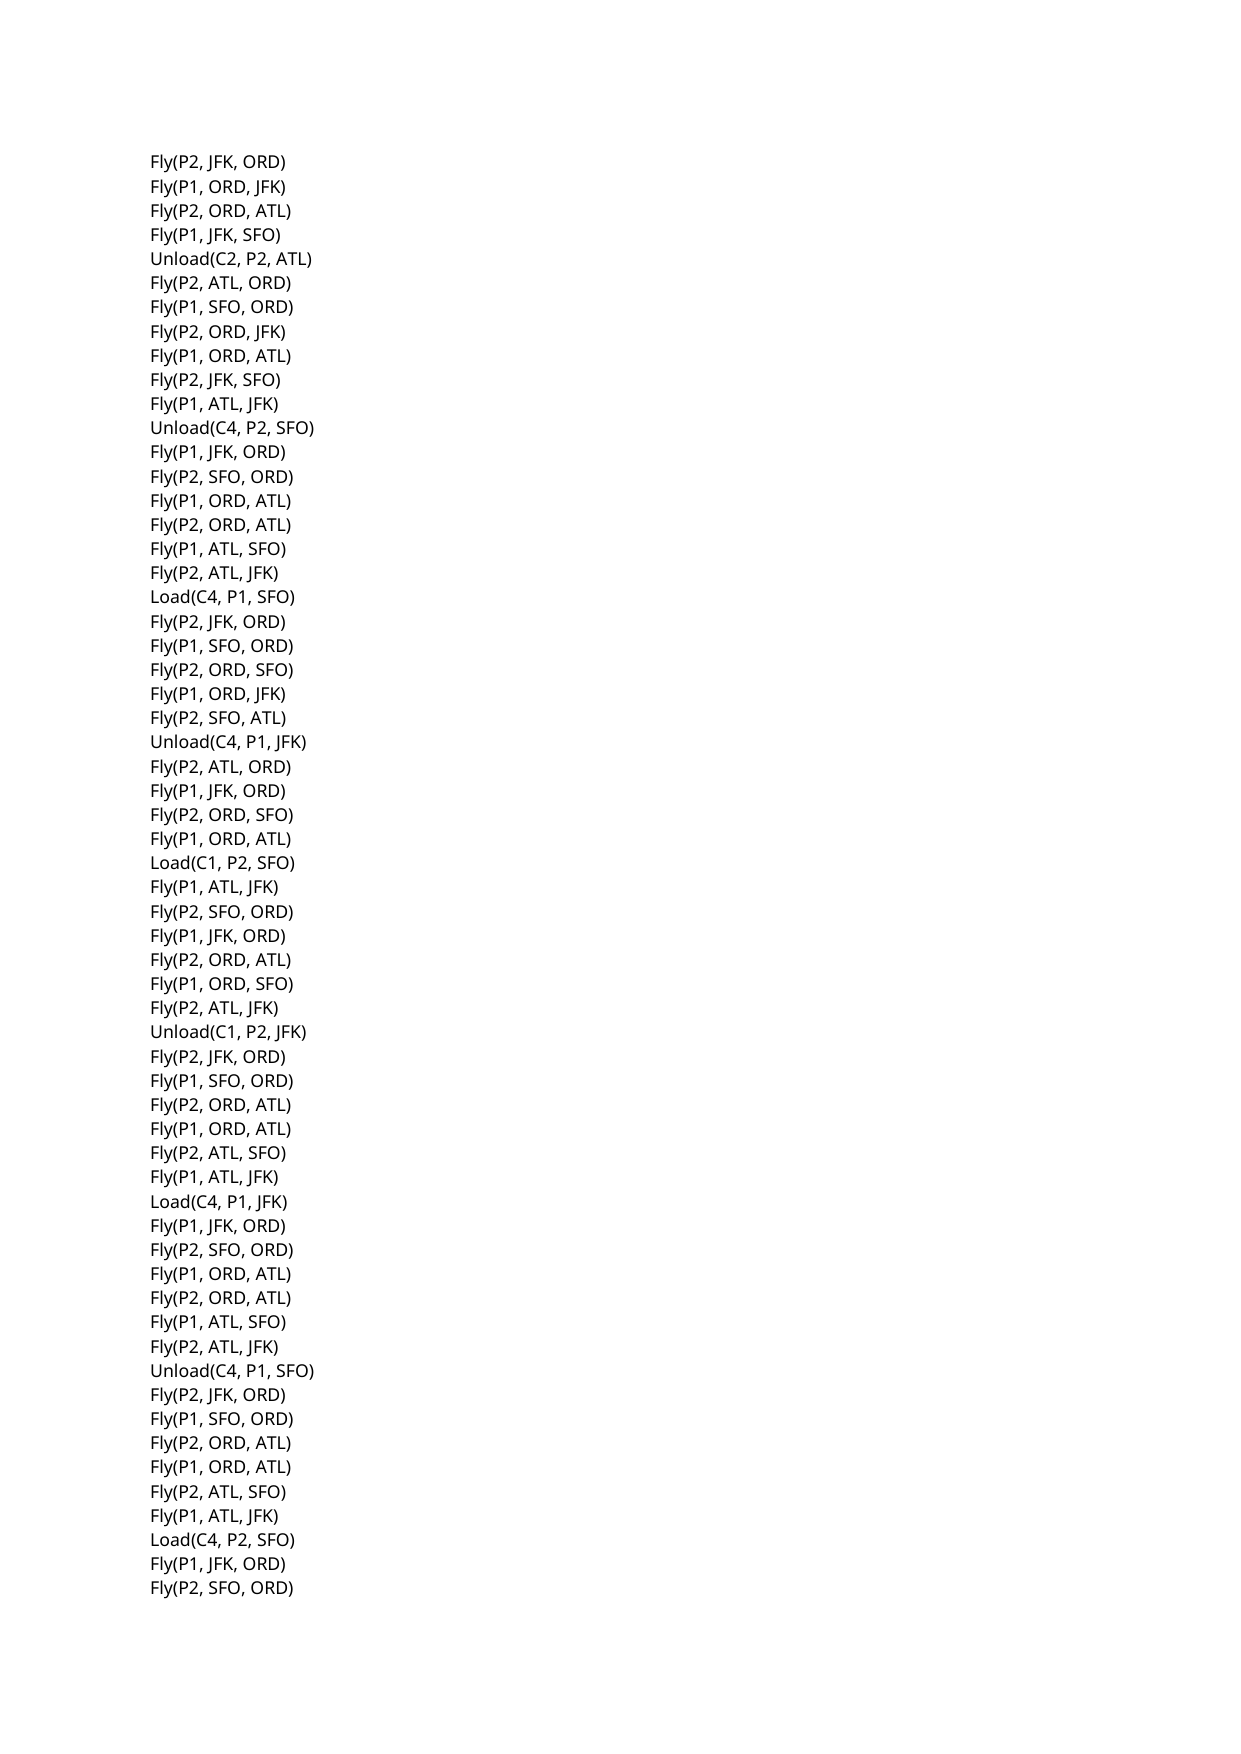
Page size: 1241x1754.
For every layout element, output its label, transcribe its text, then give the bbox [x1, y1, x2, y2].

text Fly(P2, ATL, SFO) [150, 1479, 1090, 1503]
text Fly(P1, ORD, ATL) [150, 488, 1090, 512]
text Fly(P2, JFK, ORD) [150, 1044, 1090, 1068]
text Fly(P2, ATL, JFK) [150, 996, 1090, 1020]
text Fly(P1, ORD, ATL) [150, 827, 1090, 851]
text Fly(P2, JFK, SFO) [150, 367, 1090, 392]
text Fly(P2, ORD, ATL) [150, 1286, 1090, 1310]
text Fly(P1, ATL, JFK) [150, 1165, 1090, 1189]
text Fly(P2, SFO, ORD) [150, 899, 1090, 923]
text Fly(P2, SFO, ORD) [150, 1576, 1090, 1600]
text Fly(P1, ORD, ATL) [150, 1117, 1090, 1141]
text Fly(P1, JFK, ORD) [150, 440, 1090, 464]
text Fly(P1, SFO, ORD) [150, 633, 1090, 657]
text Fly(P2, ORD, ATL) [150, 1092, 1090, 1117]
text Unload(C2, P2, ATL) [150, 247, 1090, 271]
text Fly(P1, ATL, JFK) [150, 392, 1090, 416]
text Fly(P2, ORD, JFK) [150, 319, 1090, 343]
text Fly(P1, SFO, ORD) [150, 1068, 1090, 1092]
text Fly(P1, SFO, ORD) [150, 295, 1090, 319]
text Unload(C1, P2, JFK) [150, 1020, 1090, 1044]
text Fly(P2, SFO, ORD) [150, 464, 1090, 488]
text Fly(P1, JFK, ORD) [150, 1552, 1090, 1576]
text Fly(P1, ATL, JFK) [150, 1503, 1090, 1527]
text Fly(P2, ATL, SFO) [150, 1141, 1090, 1165]
text Fly(P2, JFK, ORD) [150, 609, 1090, 633]
text Fly(P1, JFK, ORD) [150, 778, 1090, 802]
text Fly(P2, ORD, ATL) [150, 198, 1090, 222]
text Fly(P2, JFK, ORD) [150, 1382, 1090, 1407]
text Fly(P2, ORD, SFO) [150, 802, 1090, 827]
text Fly(P2, SFO, ATL) [150, 706, 1090, 730]
text Fly(P1, JFK, SFO) [150, 222, 1090, 247]
text Fly(P1, ORD, ATL) [150, 1262, 1090, 1286]
text Load(C4, P1, SFO) [150, 585, 1090, 609]
text Load(C4, P2, SFO) [150, 1527, 1090, 1552]
text Fly(P2, ATL, JFK) [150, 561, 1090, 585]
text Fly(P2, JFK, ORD) [150, 150, 1090, 174]
text Fly(P1, ATL, SFO) [150, 1310, 1090, 1334]
text Fly(P2, ORD, ATL) [150, 947, 1090, 972]
text Fly(P2, ATL, JFK) [150, 1334, 1090, 1358]
text Fly(P1, ORD, SFO) [150, 972, 1090, 996]
text Fly(P2, ORD, SFO) [150, 657, 1090, 682]
text Fly(P1, JFK, ORD) [150, 923, 1090, 947]
text Fly(P2, ORD, ATL) [150, 512, 1090, 537]
text Fly(P2, ATL, ORD) [150, 754, 1090, 778]
text Fly(P1, ORD, ATL) [150, 1455, 1090, 1479]
text Fly(P1, ORD, ATL) [150, 343, 1090, 367]
text Fly(P1, SFO, ORD) [150, 1407, 1090, 1431]
text Fly(P1, ORD, JFK) [150, 682, 1090, 706]
text Fly(P2, ATL, ORD) [150, 271, 1090, 295]
text Unload(C4, P1, SFO) [150, 1358, 1090, 1382]
text Load(C1, P2, SFO) [150, 851, 1090, 875]
text Unload(C4, P2, SFO) [150, 416, 1090, 440]
text Load(C4, P1, JFK) [150, 1189, 1090, 1213]
text Fly(P1, ATL, JFK) [150, 875, 1090, 899]
text Fly(P2, SFO, ORD) [150, 1237, 1090, 1262]
text Fly(P2, ORD, ATL) [150, 1431, 1090, 1455]
text Fly(P1, ATL, SFO) [150, 537, 1090, 561]
text Fly(P1, ORD, JFK) [150, 174, 1090, 198]
text Unload(C4, P1, JFK) [150, 730, 1090, 754]
text Fly(P1, JFK, ORD) [150, 1213, 1090, 1237]
